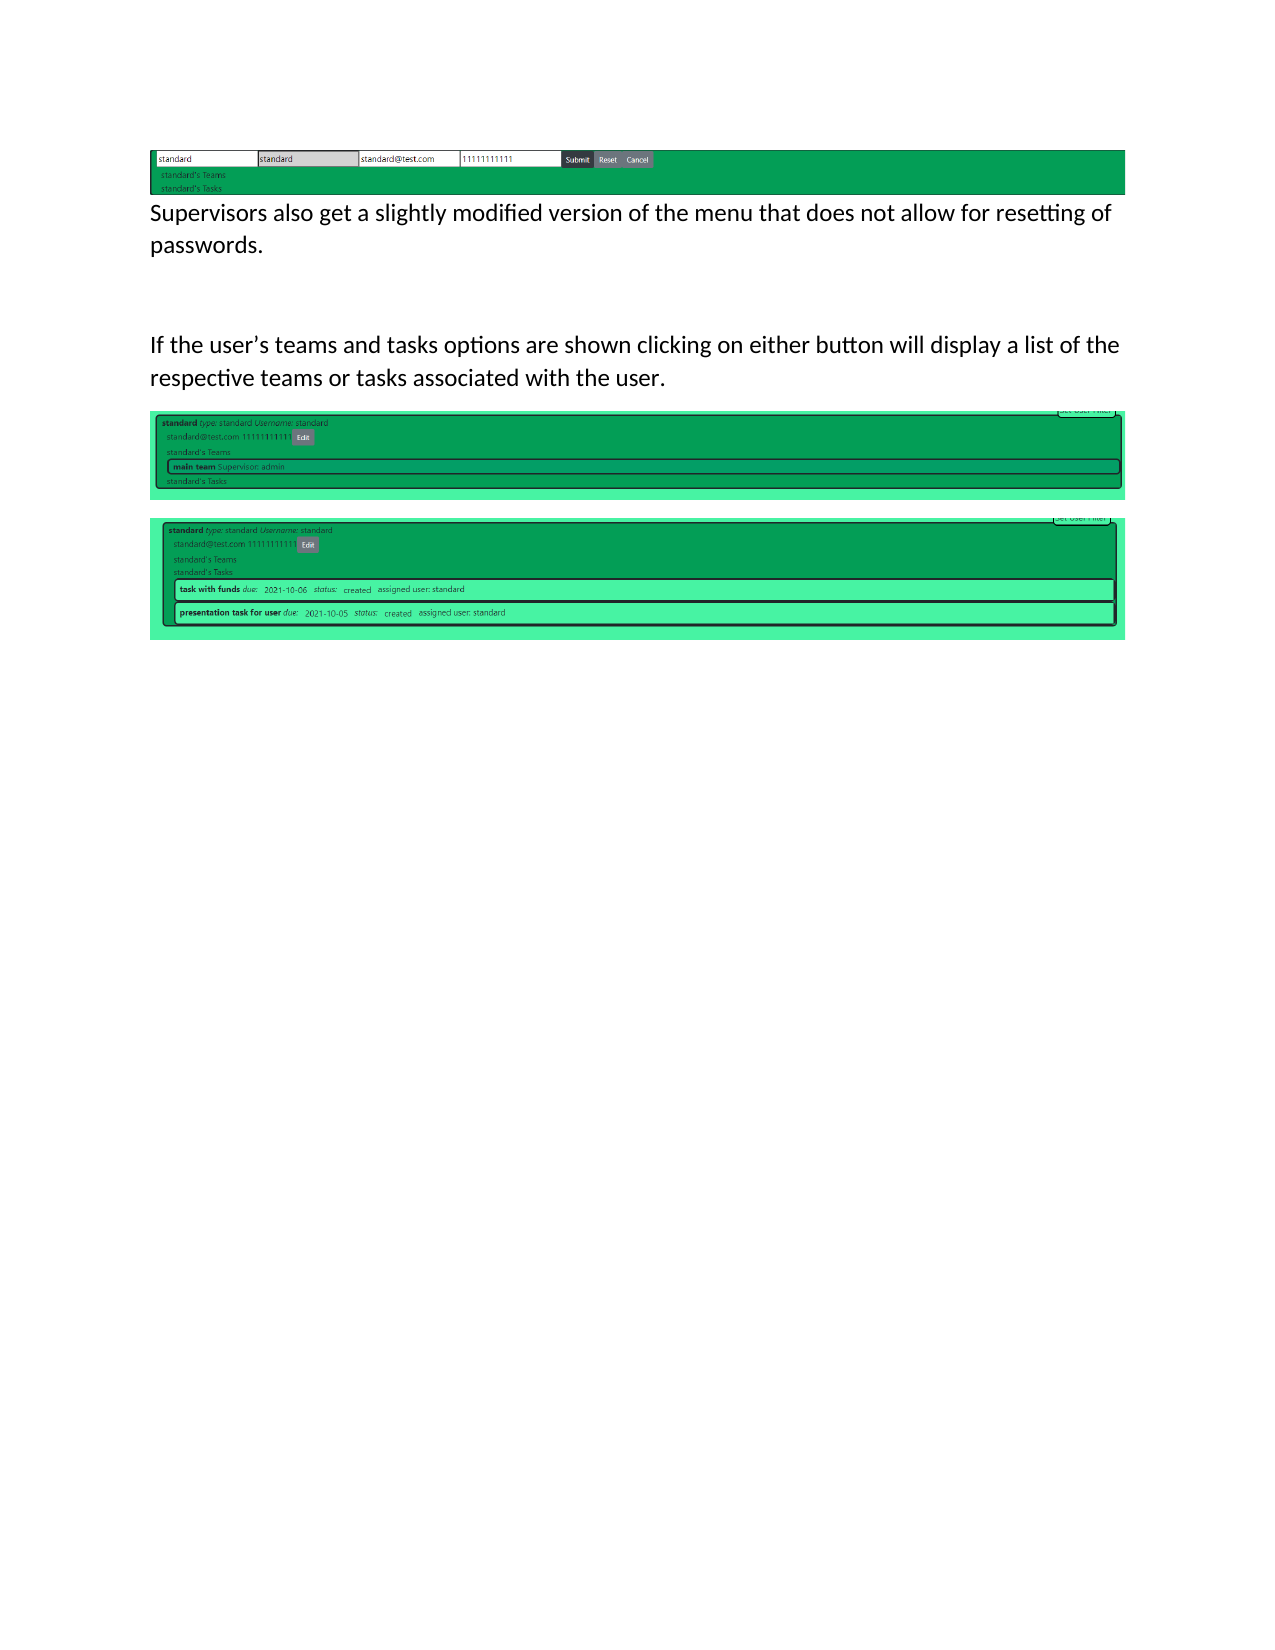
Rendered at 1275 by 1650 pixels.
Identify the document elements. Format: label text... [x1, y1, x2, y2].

picture [150, 518, 1125, 640]
picture [150, 411, 1125, 500]
text If the user’s teams and tasks options are shown clicking on either button will display a list of the respective teams or tasks associated with the user. [150, 329, 1125, 392]
picture [150, 150, 1125, 195]
text Supervisors also get a slightly modified version of the menu that does not allow for resetting of passwords. [150, 195, 1125, 260]
